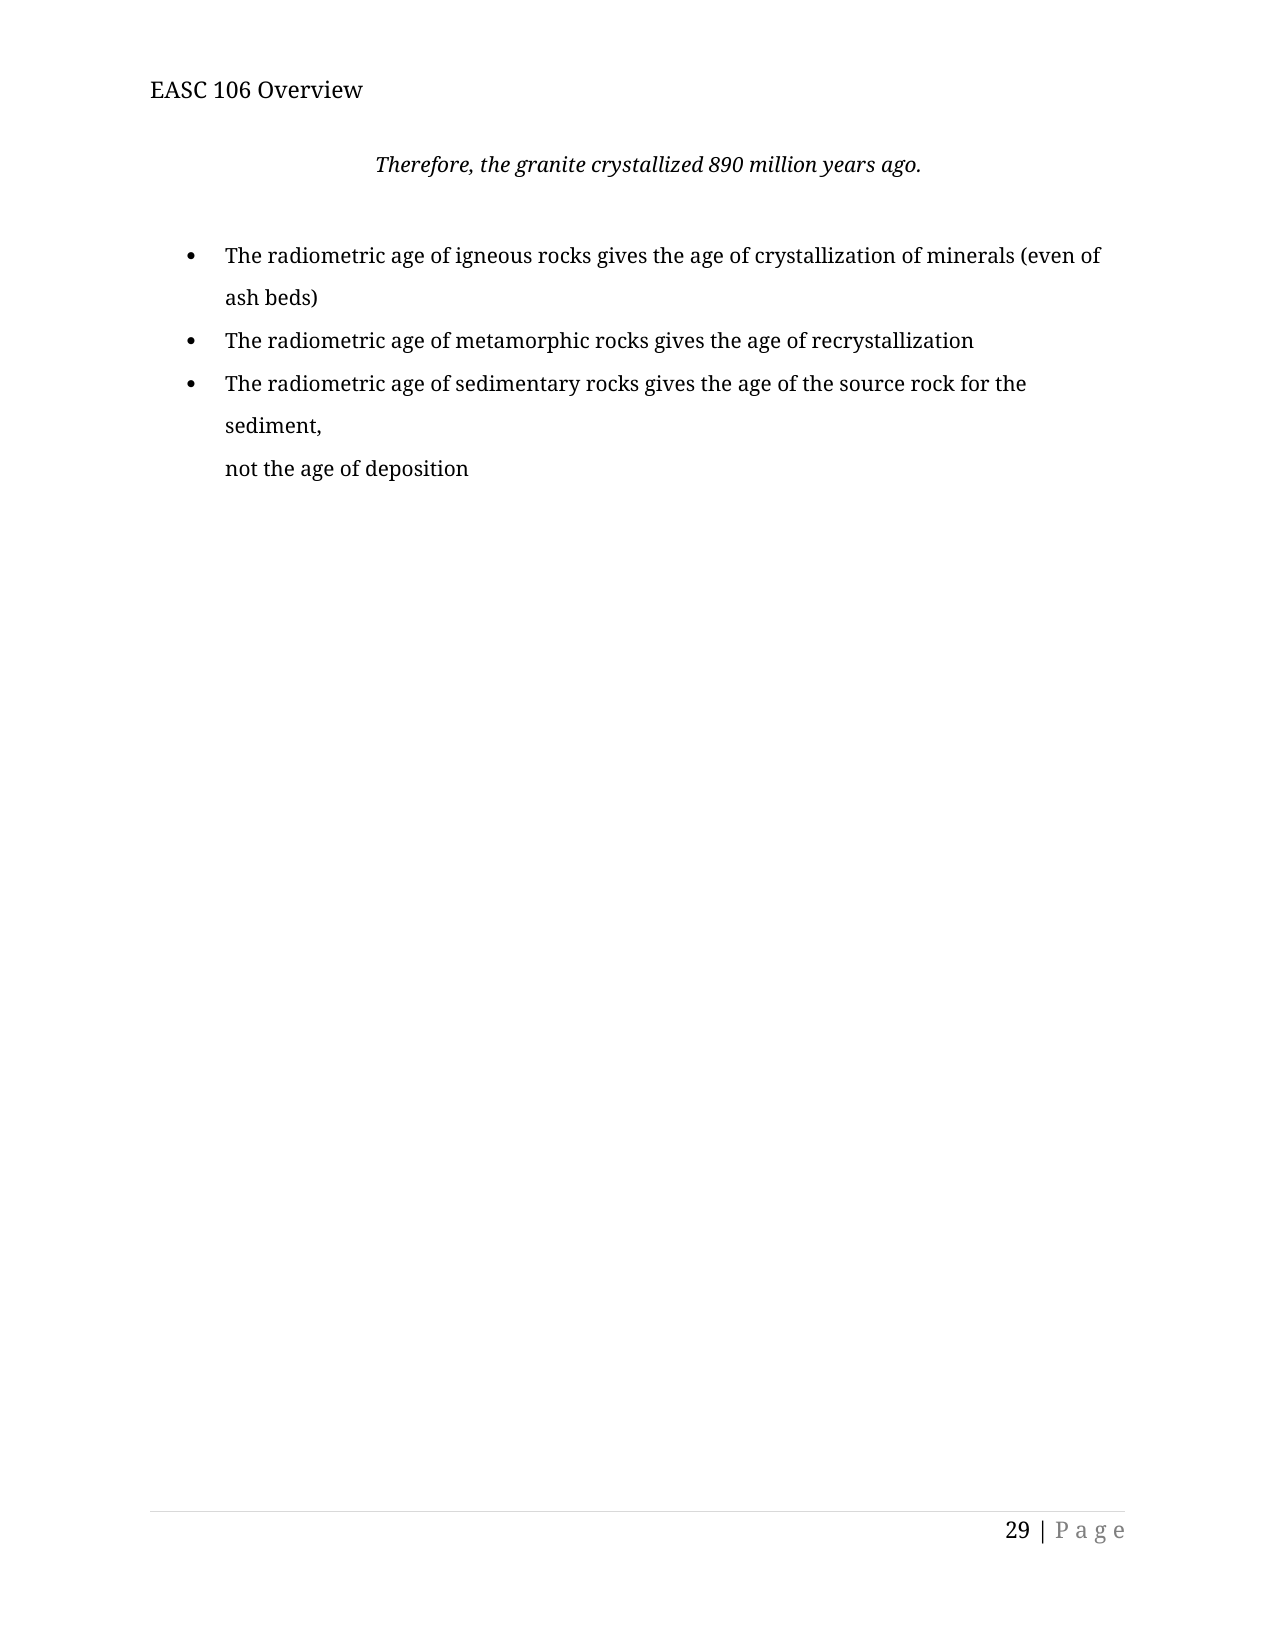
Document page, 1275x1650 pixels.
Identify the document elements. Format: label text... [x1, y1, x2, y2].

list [337, 150, 1125, 225]
list The radiometric age of igneous rocks gives the age of crystallization of minerals (even of ash beds) [187, 241, 1125, 312]
list The radiometric age of sedimentary rocks gives the age of the source rock for the sediment, not the age of deposition [187, 369, 1125, 529]
list The radiometric age of metamorphic rocks gives the age of recrystallization [187, 326, 1125, 354]
